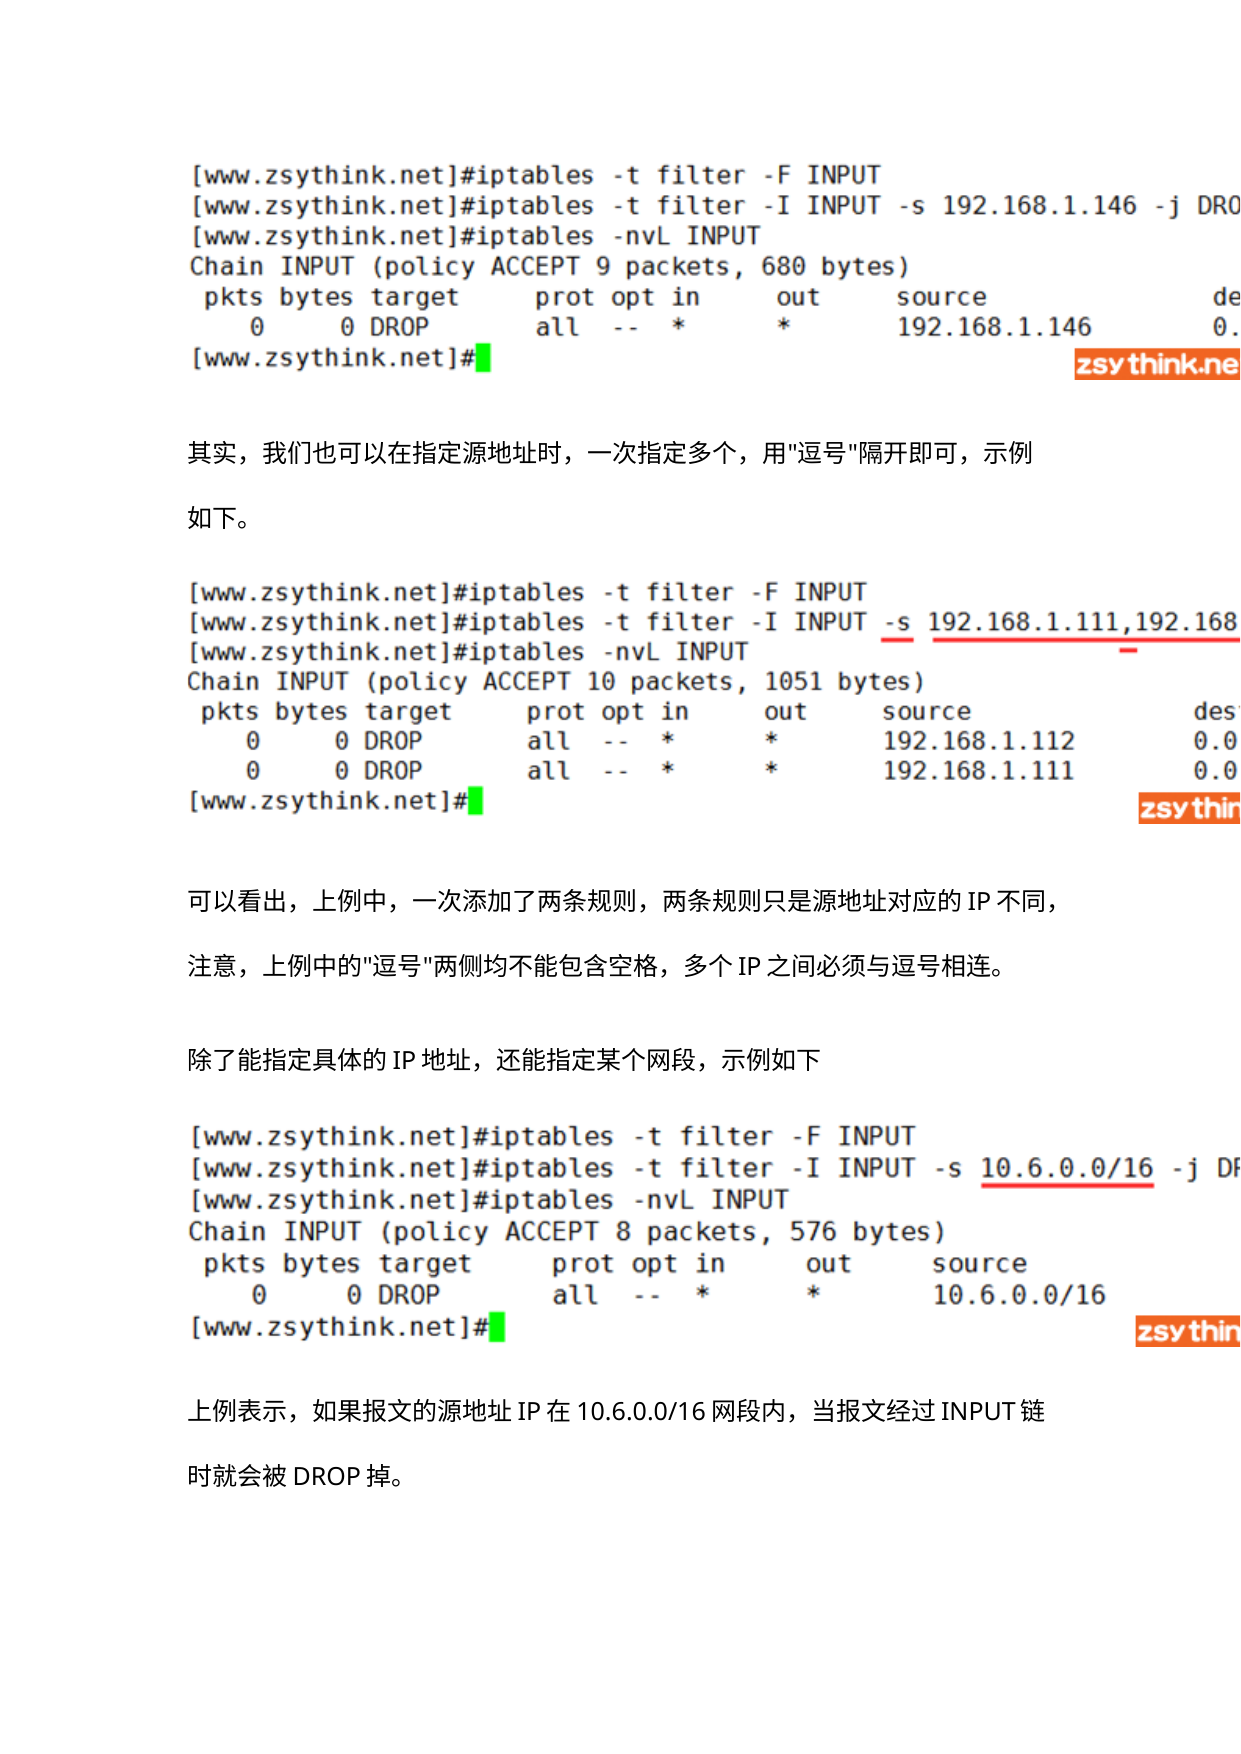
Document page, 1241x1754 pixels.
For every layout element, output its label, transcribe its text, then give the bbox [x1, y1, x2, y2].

picture [187, 1120, 1241, 1347]
text 上例表示，如果报文的源地址IP在10.6.0.0/16网段内，当报文经过INPUT链时就会被DROP掉。 [187, 1377, 1053, 1507]
text 除了能指定具体的IP地址，还能指定某个网段，示例如下 [187, 1026, 1053, 1091]
picture [187, 162, 1241, 380]
text 其实，我们也可以在指定源地址时，一次指定多个，用"逗号"隔开即可，示例如下。 [187, 419, 1053, 549]
text 可以看出，上例中，一次添加了两条规则，两条规则只是源地址对应的IP不同，注意，上例中的"逗号"两侧均不能包含空格，多个IP之间必须与逗号相连。 [187, 867, 1053, 997]
picture [187, 577, 1241, 824]
